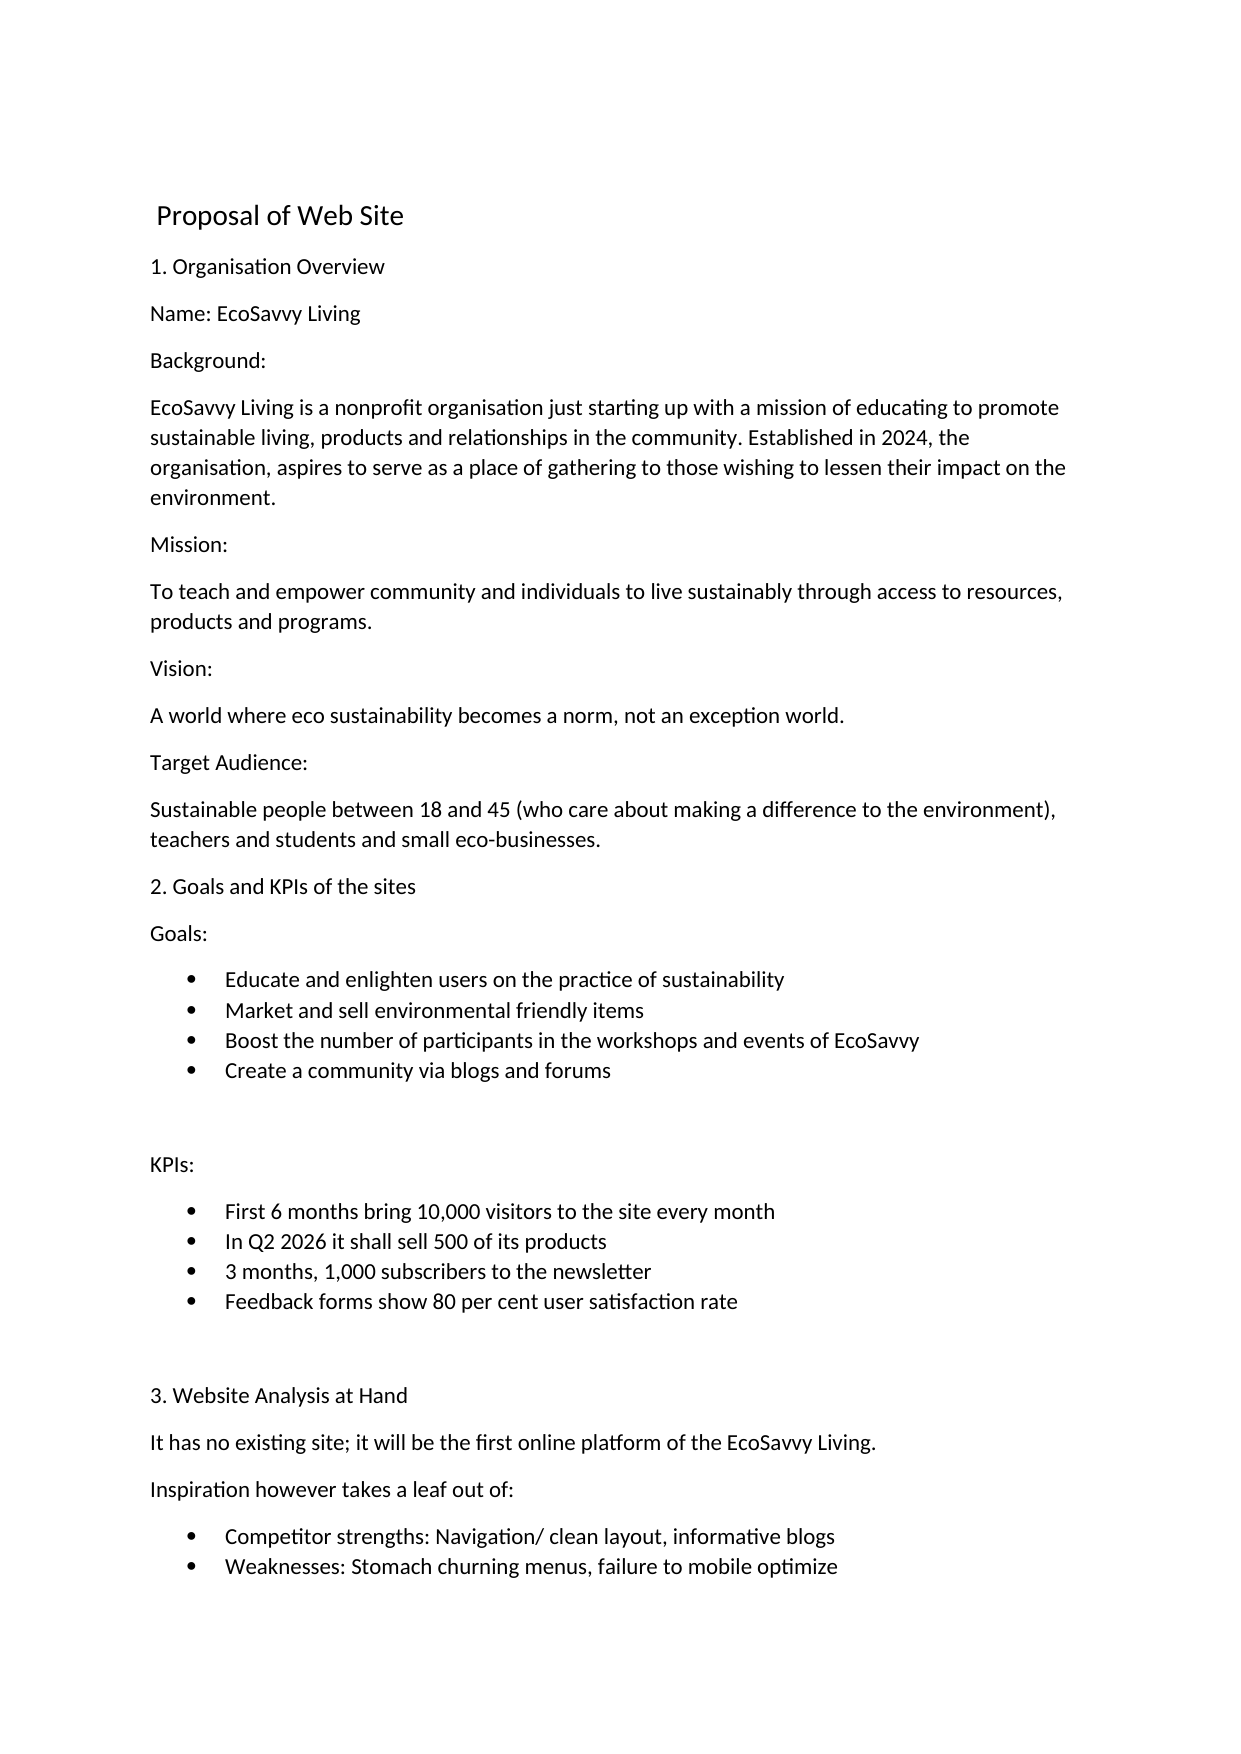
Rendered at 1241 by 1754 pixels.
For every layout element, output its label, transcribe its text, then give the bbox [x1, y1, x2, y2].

text Background: [150, 346, 1090, 374]
text 3. Website Analysis at Hand [150, 1381, 1090, 1409]
list Boost the number of participants in the workshops and events of EcoSavvy [187, 1026, 1090, 1054]
list Competitor strengths: Navigation/ clean layout, informative blogs [187, 1522, 1090, 1550]
list In Q2 2026 it shall sell 500 of its products [187, 1227, 1090, 1255]
text To teach and empower community and individuals to live sustainably through access to resources, products and programs. [150, 577, 1090, 635]
text Proposal of Web Site [150, 197, 1090, 232]
list First 6 months bring 10,000 visitors to the site every month [187, 1197, 1090, 1225]
text A world where eco sustainability becomes a norm, not an exception world. [150, 701, 1090, 729]
list 3 months, 1,000 subscribers to the newsletter [187, 1257, 1090, 1285]
list Feedback forms show 80 per cent user satisfaction rate [187, 1287, 1090, 1315]
text Name: EcoSavvy Living [150, 299, 1090, 327]
list Educate and enlighten users on the practice of sustainability [187, 966, 1090, 993]
text Inspiration however takes a leaf out of: [150, 1475, 1090, 1503]
list Create a community via blogs and forums [187, 1056, 1090, 1084]
text 2. Goals and KPIs of the sites [150, 872, 1090, 900]
list Market and sell environmental friendly items [187, 996, 1090, 1024]
text Sustainable people between 18 and 45 (who care about making a difference to the environment), teachers and students and small eco-businesses. [150, 795, 1090, 853]
text 1. Organisation Overview [150, 252, 1090, 280]
text Goals: [150, 919, 1090, 947]
list Weaknesses: Stomach churning menus, failure to mobile optimize [187, 1552, 1090, 1580]
text Target Audience: [150, 748, 1090, 776]
text Mission: [150, 530, 1090, 558]
text Vision: [150, 654, 1090, 682]
text It has no existing site; it will be the first online platform of the EcoSavvy Living. [150, 1428, 1090, 1456]
text EcoSavvy Living is a nonprofit organisation just starting up with a mission of educating to promote sustainable living, products and relationships in the community. Established in 2024, the organisation, aspires to serve as a place of gathering to those wishing to lessen their impact on the environment. [150, 393, 1090, 511]
text KPIs: [150, 1150, 1090, 1178]
